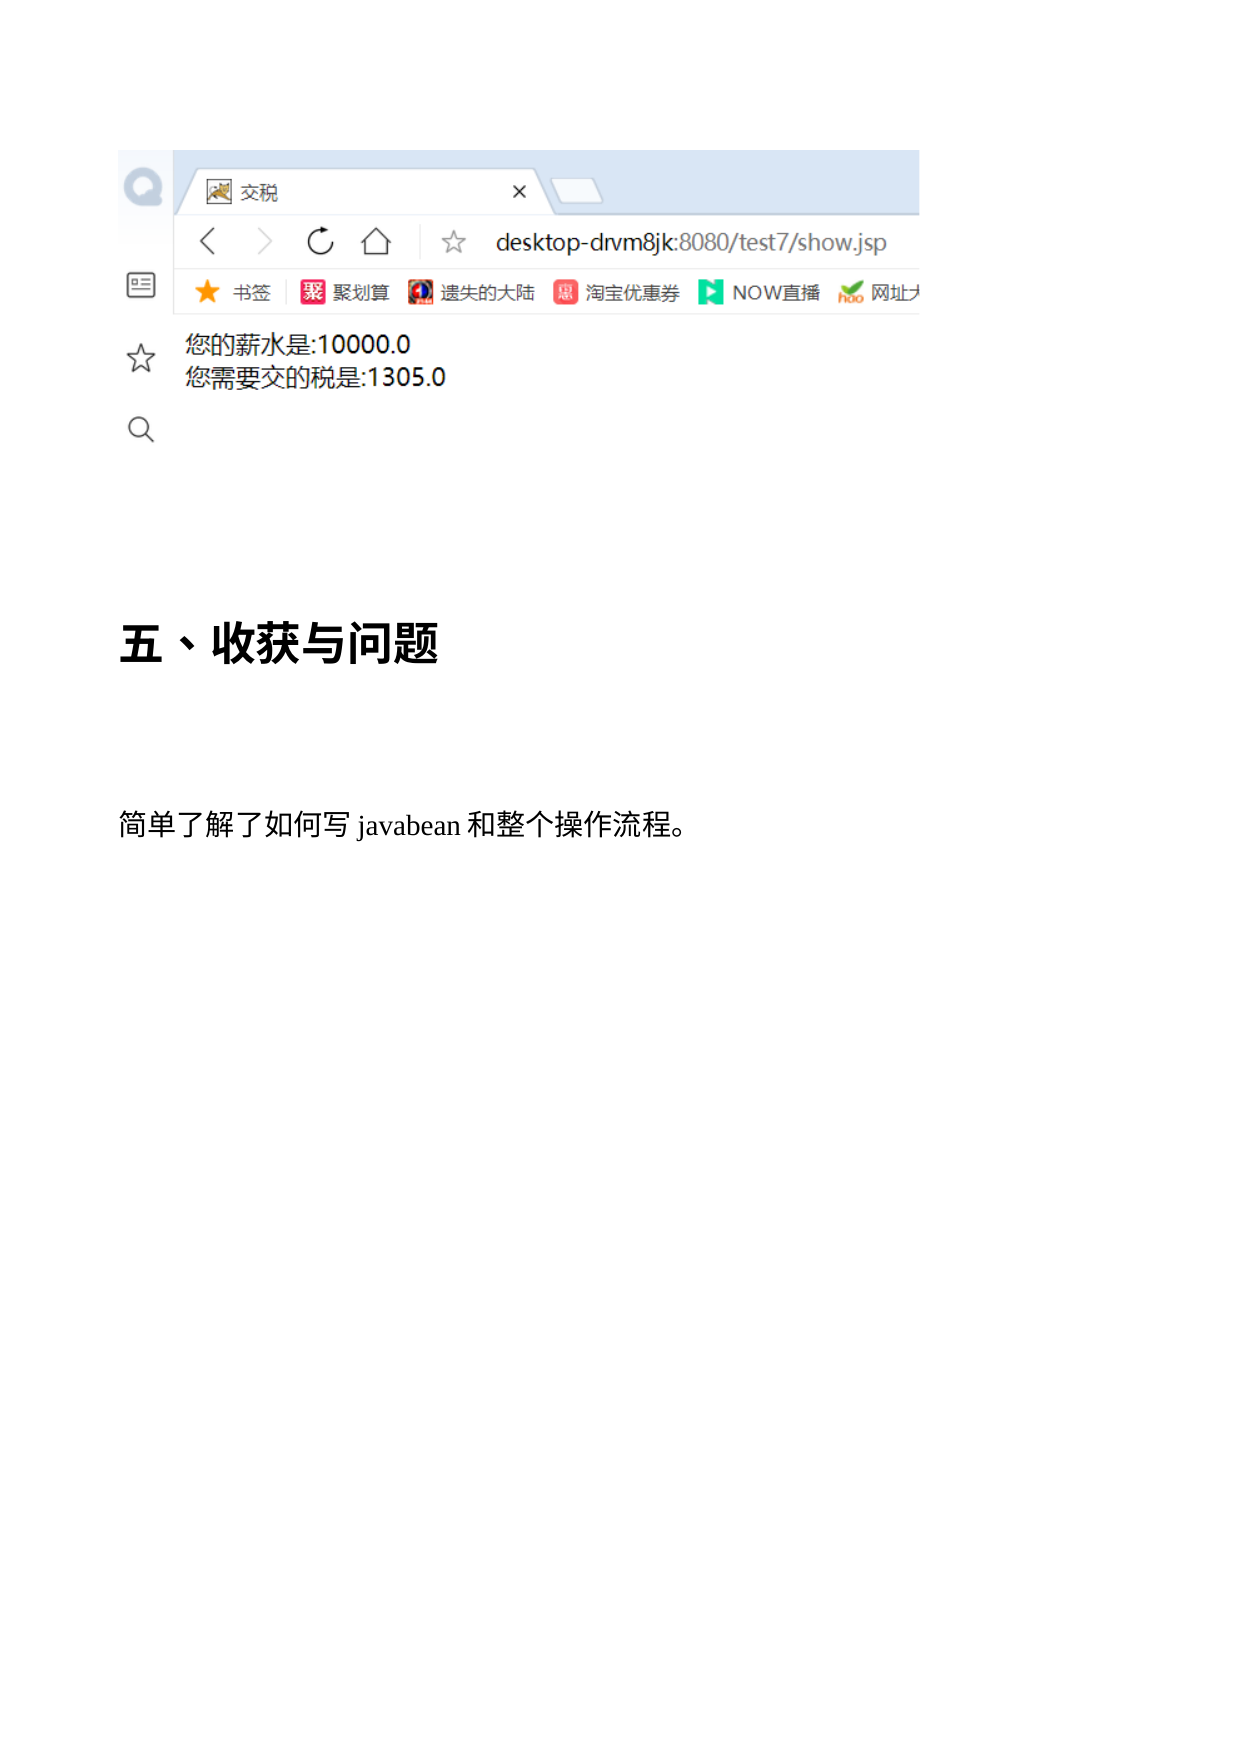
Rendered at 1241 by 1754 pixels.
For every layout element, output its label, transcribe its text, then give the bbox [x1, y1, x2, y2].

subtitle 五、收获与问题 [118, 607, 1093, 673]
text 简单了解了如何写javabean和整个操作流程。 [118, 801, 1093, 844]
picture [118, 150, 920, 484]
